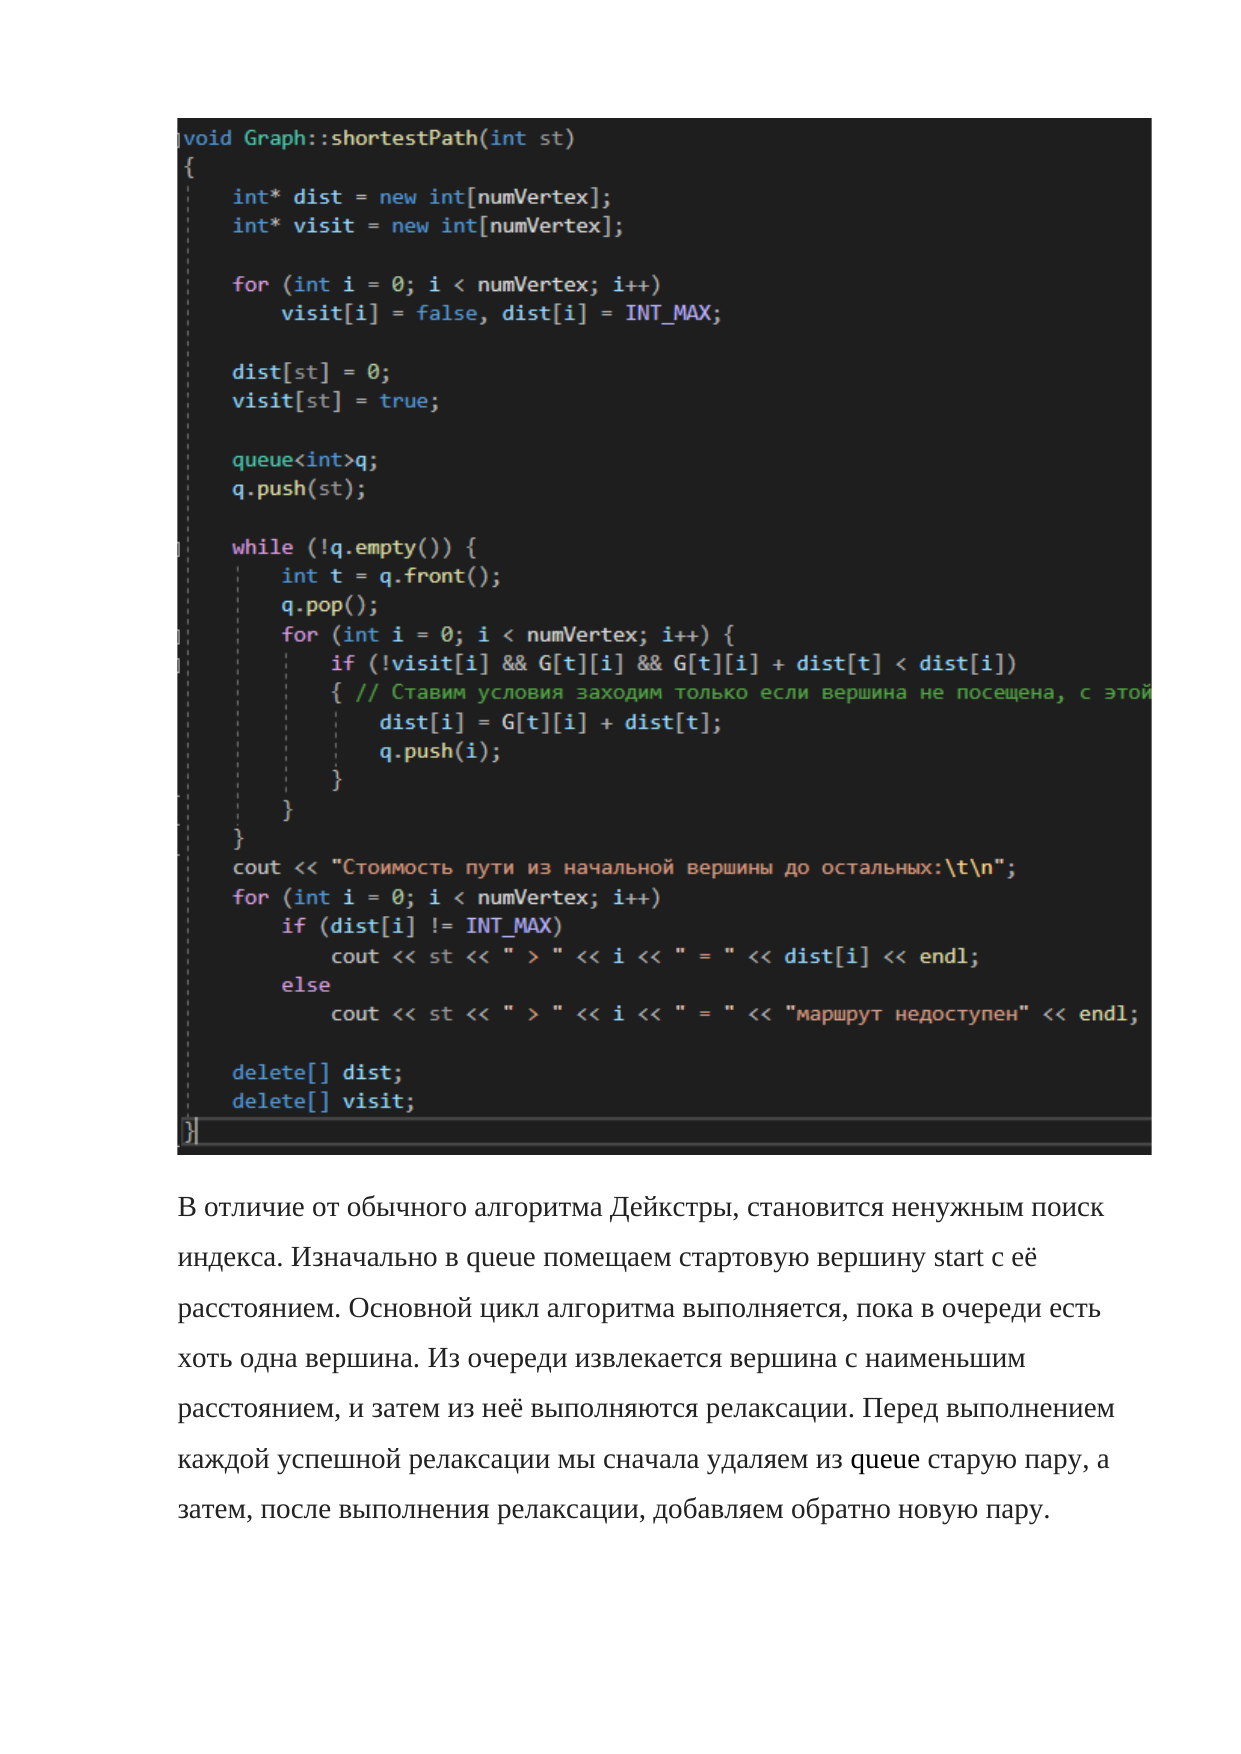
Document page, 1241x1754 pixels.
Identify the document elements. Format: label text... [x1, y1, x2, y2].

text В отличие от обычного алгоритма Дейкстры, становится ненужным поиск индекса. Изначально в queue помещаем стартовую вершину start с её расстоянием. Основной цикл алгоритма выполняется, пока в очереди есть хоть одна вершина. Из очереди извлекается вершина с наименьшим расстоянием, и затем из неё выполняются релаксации. Перед выполнением каждой успешной релаксации мы сначала удаляем из queue старую пару, а затем, после выполнения релаксации, добавляем обратно новую пару. [177, 1189, 1152, 1525]
picture [177, 118, 1152, 1155]
